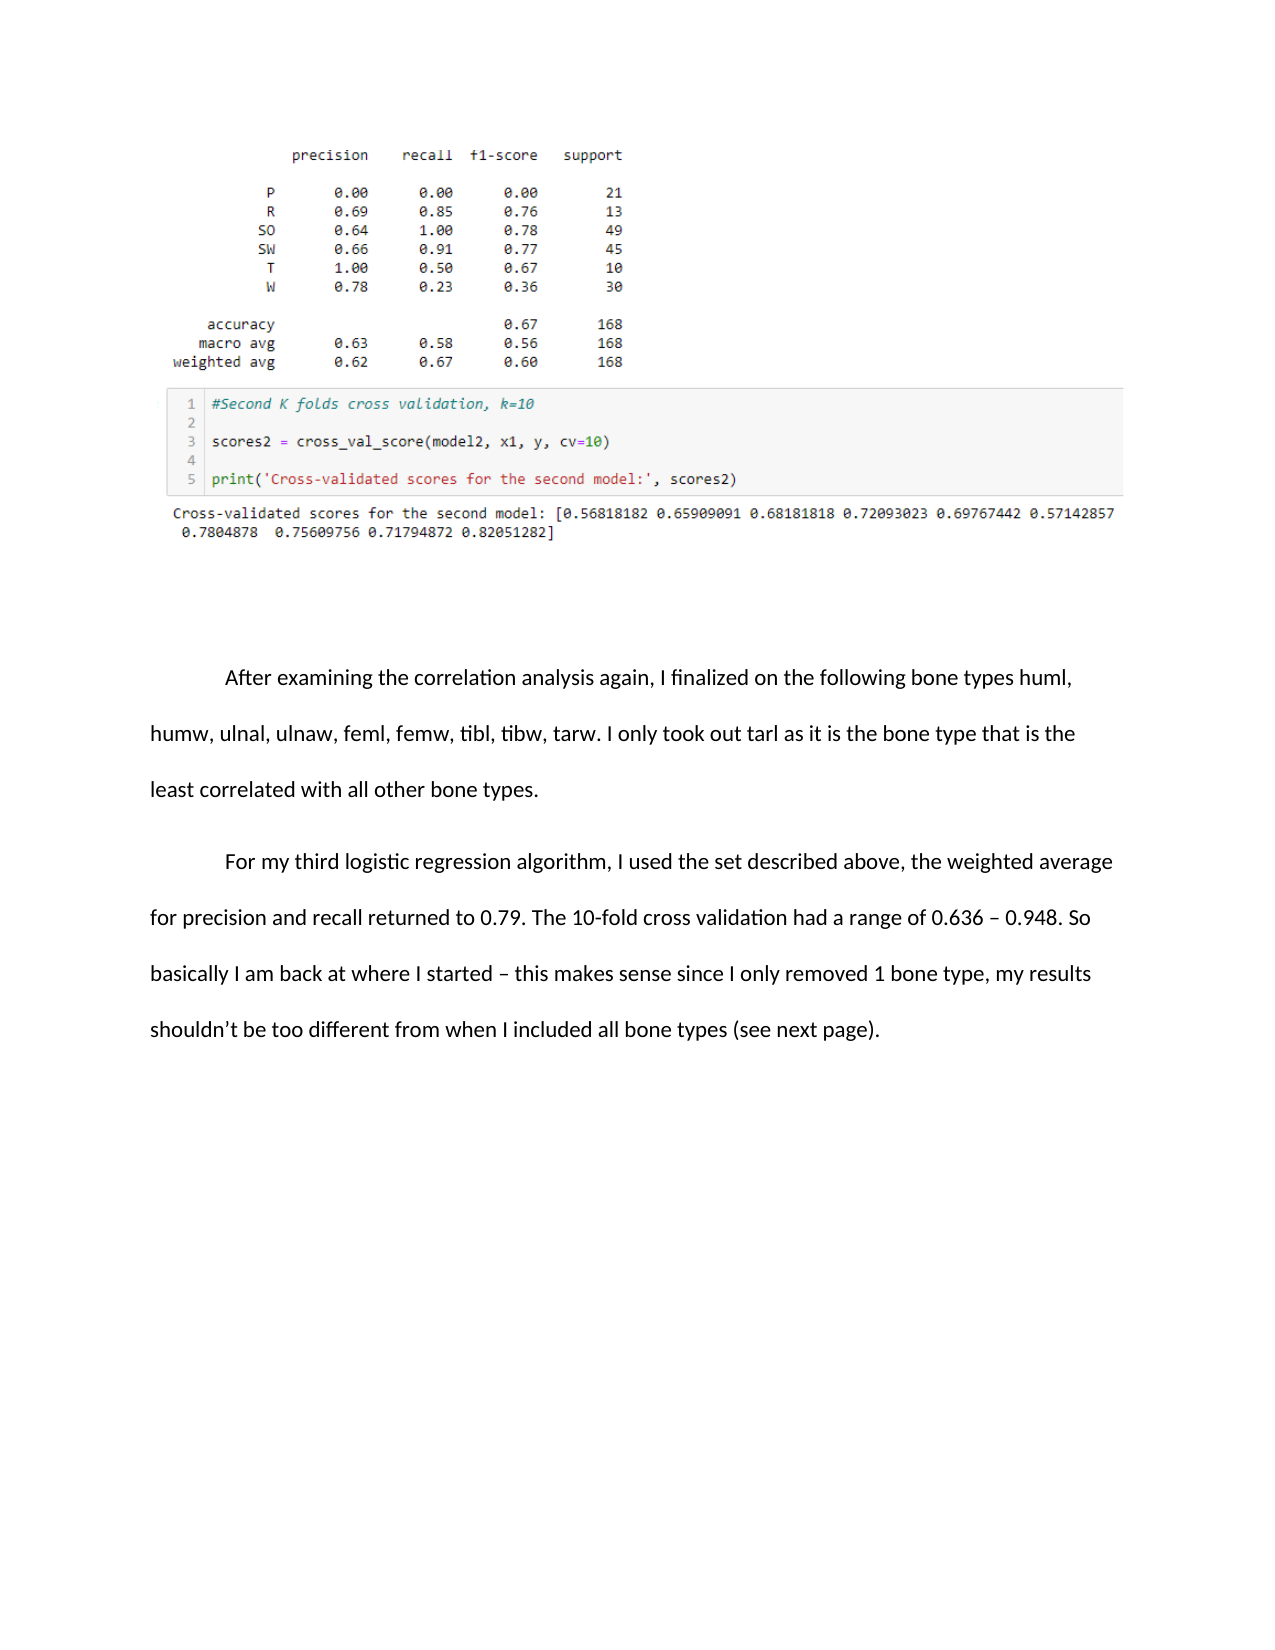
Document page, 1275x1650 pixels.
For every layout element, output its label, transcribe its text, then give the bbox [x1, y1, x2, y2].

text For my third logistic regression algorithm, I used the set described above, the weighted average for precision and recall returned to 0.79. The 10-fold cross validation had a range of 0.636 – 0.948. So basically I am back at where I started – this makes sense since I only removed 1 bone type, my results shouldn’t be too different from when I included all bone types (see next page). [150, 847, 1125, 1044]
picture [150, 150, 1124, 546]
text After examining the correlation analysis again, I finalized on the following bone types huml, humw, ulnal, ulnaw, feml, femw, tibl, tibw, tarw. I only took out tarl as it is the bone type that is the least correlated with all other bone types. [150, 663, 1125, 803]
